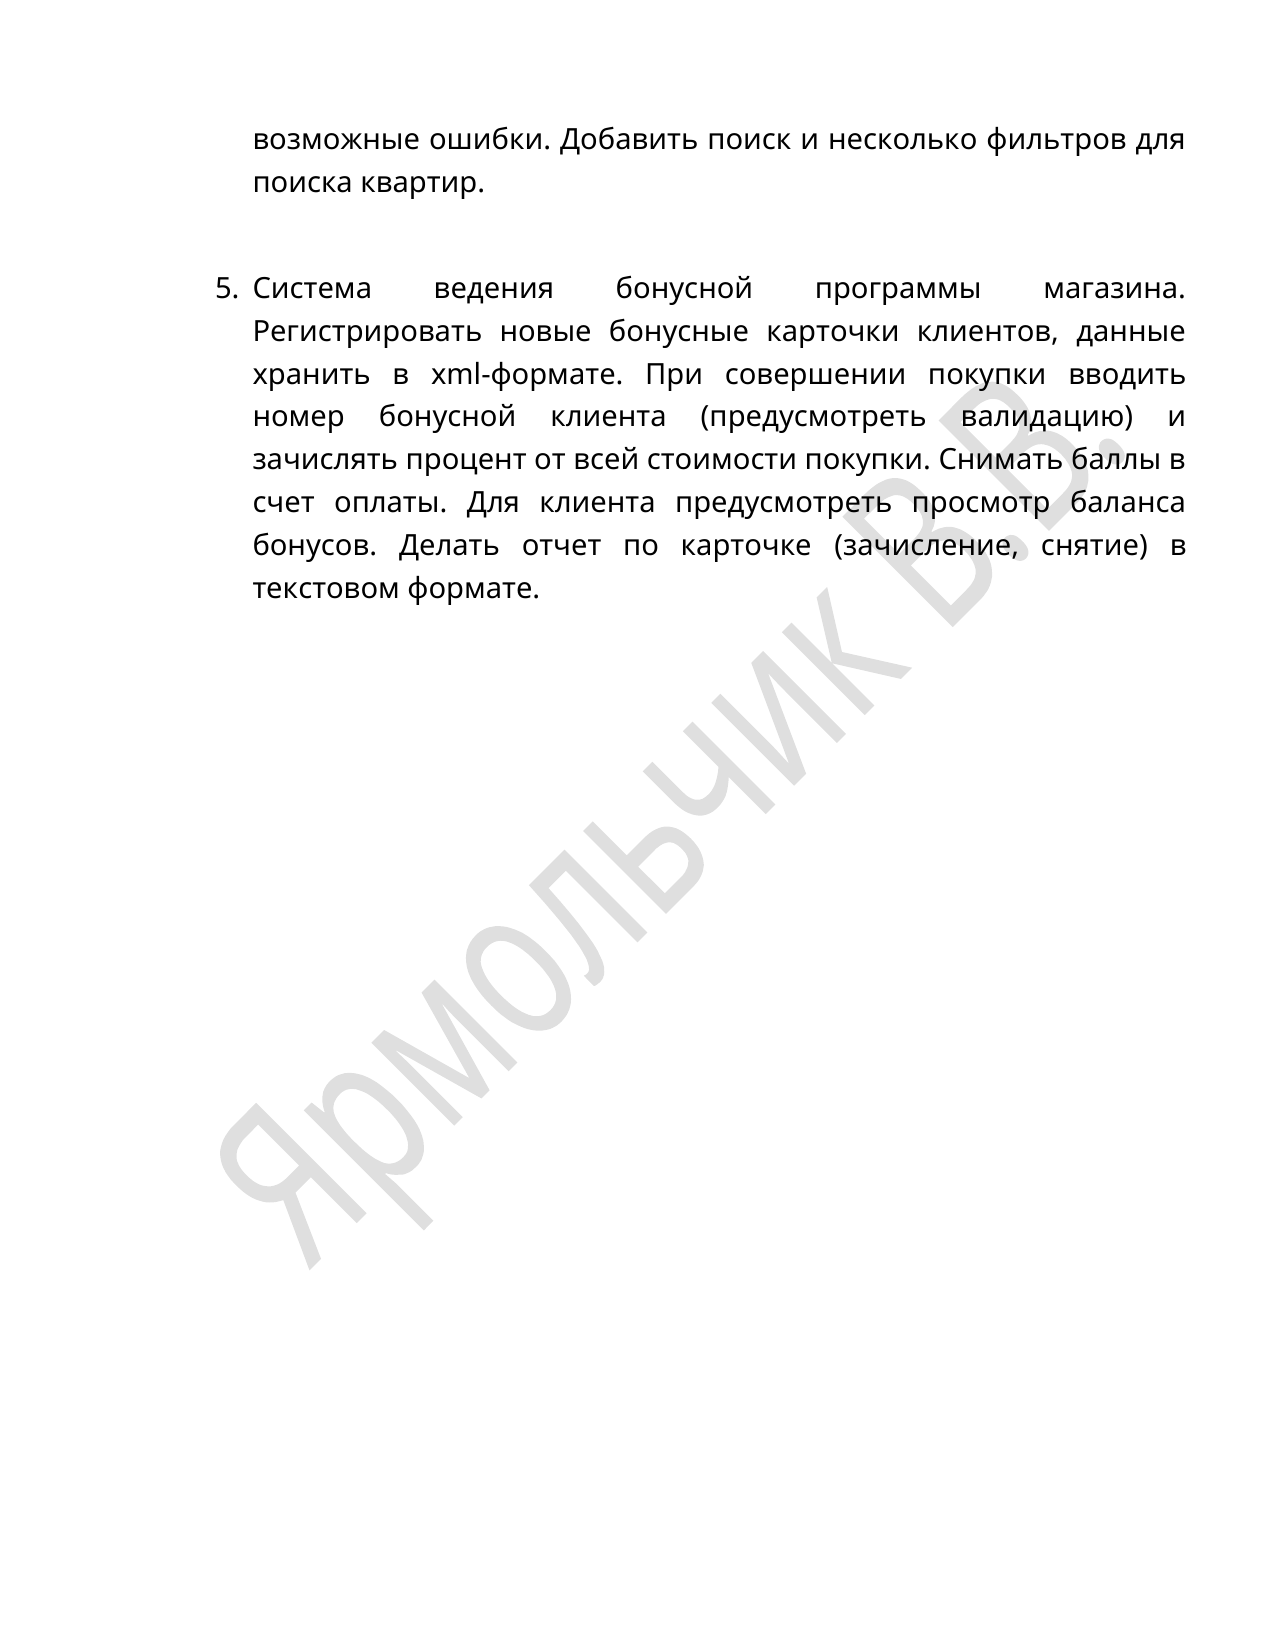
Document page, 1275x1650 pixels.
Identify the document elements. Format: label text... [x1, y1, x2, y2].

list Система ведения бонусной программы магазина. Регистрировать новые бонусные карточки клиентов, данные хранить в xml-формате. При совершении покупки вводить номер бонусной клиента (предусмотреть валидацию) и зачислять процент от всей стоимости покупки. Снимать баллы в счет оплаты. Для клиента предусмотреть просмотр баланса бонусов. Делать отчет по карточке (зачисление, снятие) в текстовом формате. [215, 267, 1186, 607]
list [215, 118, 1186, 201]
